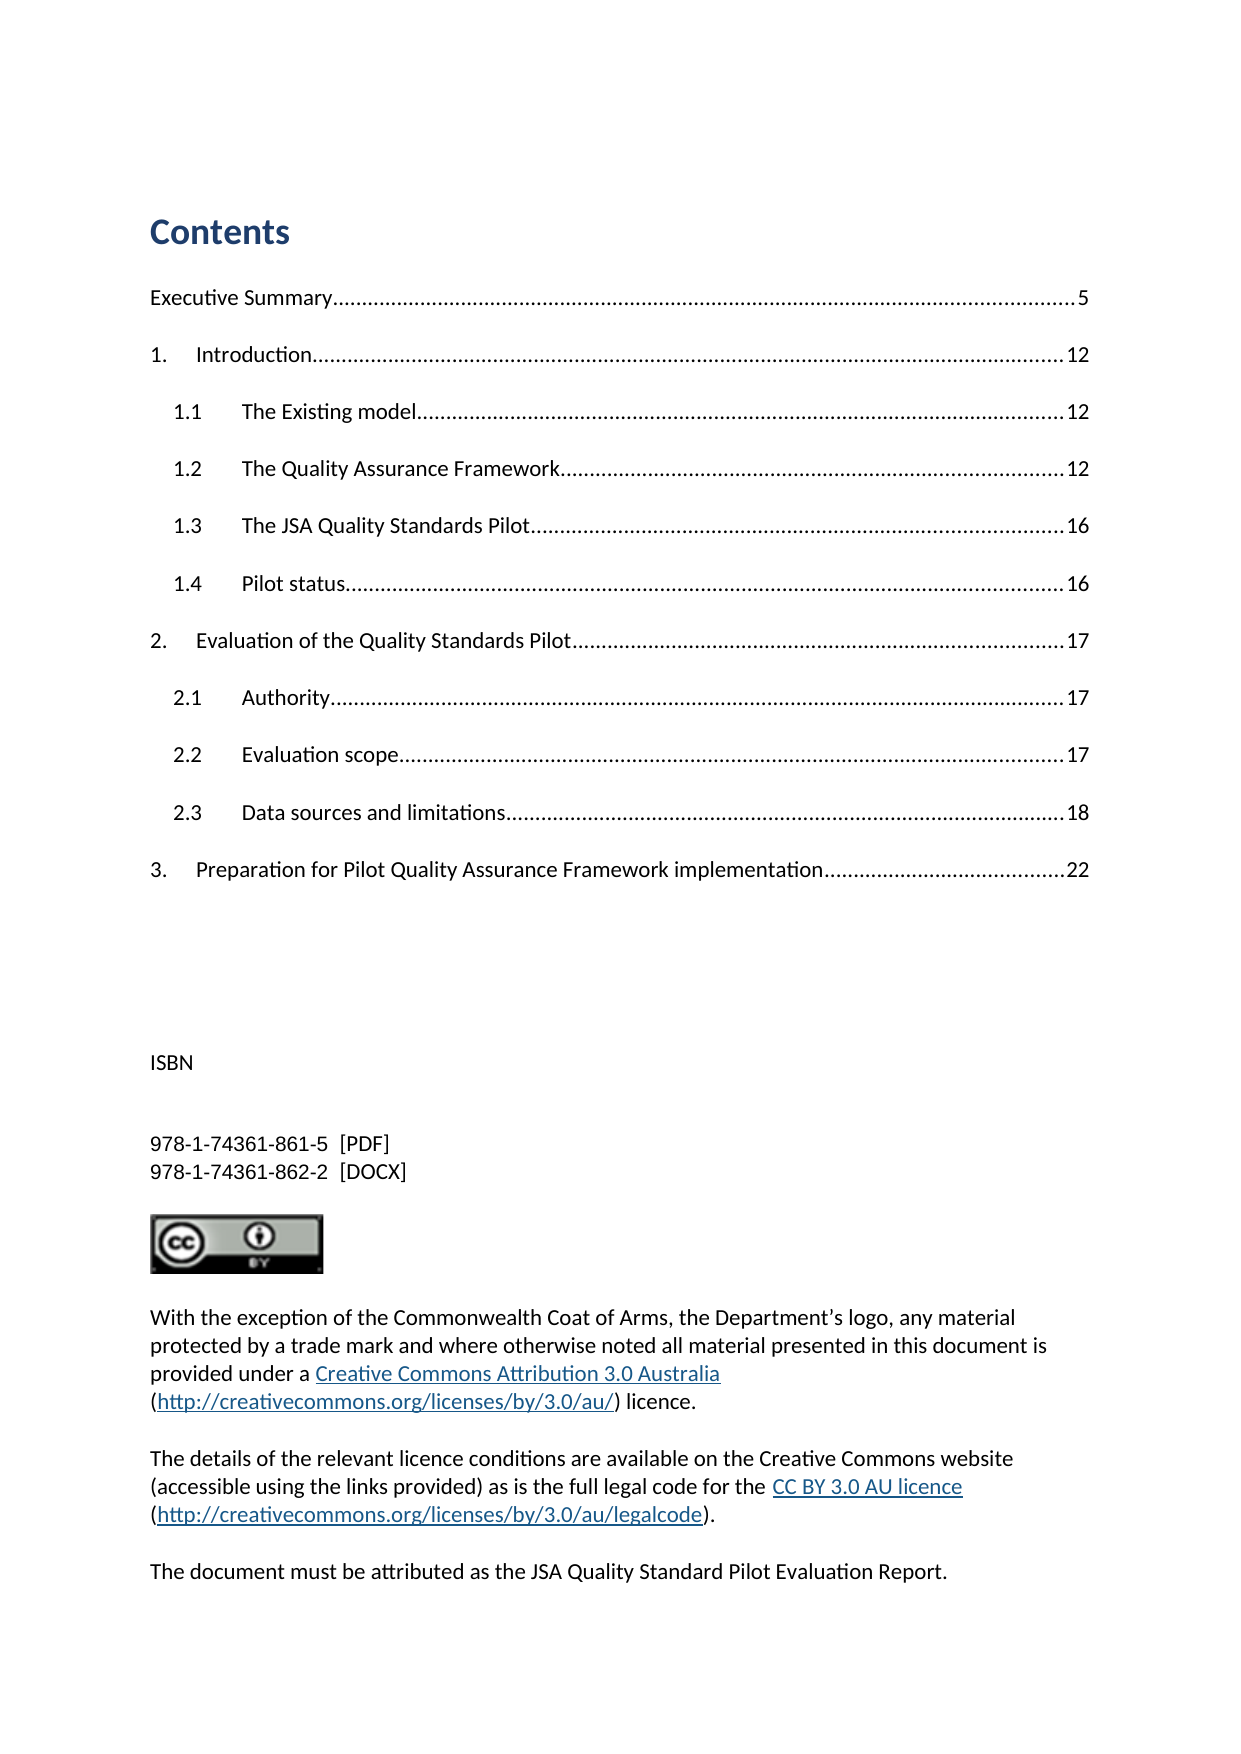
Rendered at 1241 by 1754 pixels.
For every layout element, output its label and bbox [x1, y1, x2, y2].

picture [150, 1214, 324, 1274]
